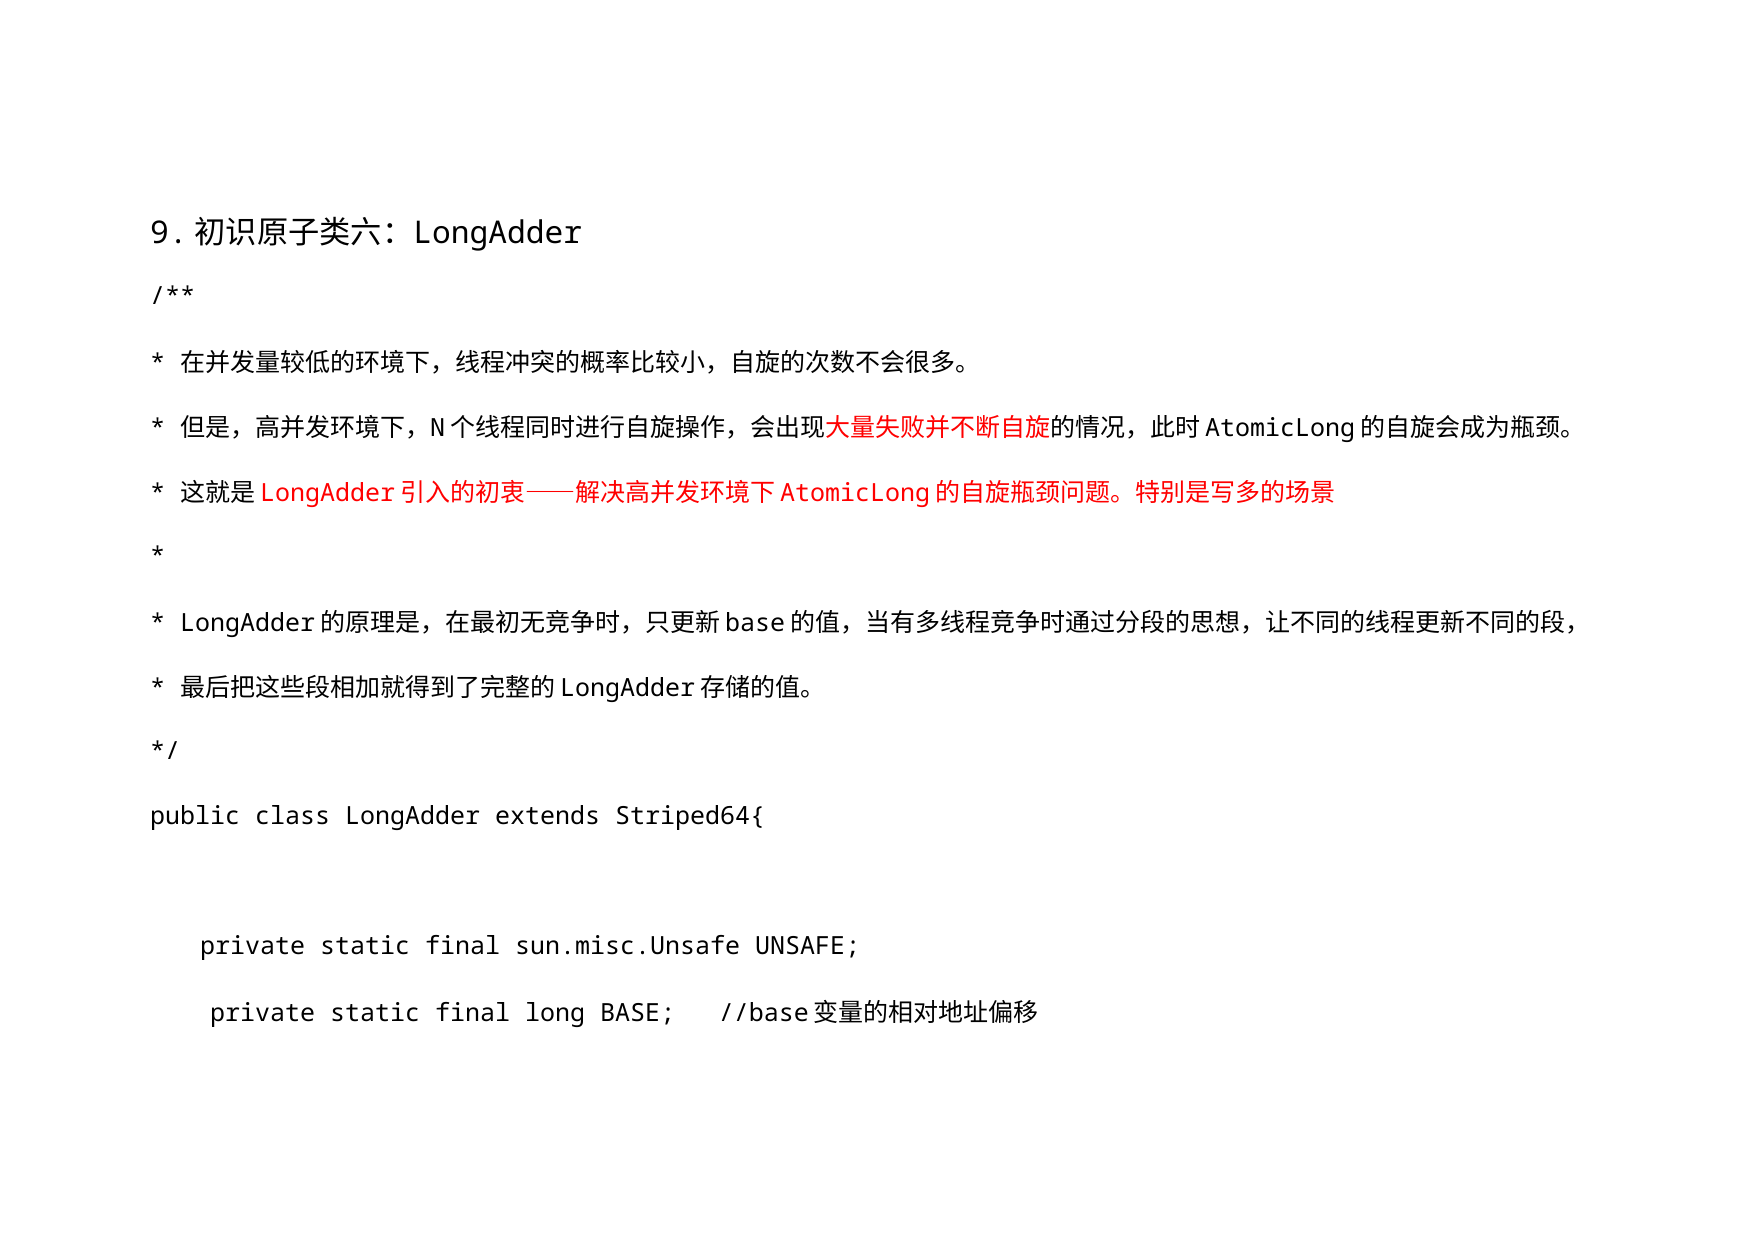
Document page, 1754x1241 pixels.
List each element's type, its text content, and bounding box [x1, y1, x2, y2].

list * 在并发量较低的环境下，线程冲突的概率比较小，自旋的次数不会很多。 [150, 328, 1604, 393]
list * 最后把这些段相加就得到了完整的LongAdder存储的值。 [150, 653, 1604, 718]
list * 但是，高并发环境下，N个线程同时进行自旋操作，会出现大量失败并不断自旋的情况，此时AtomicLong的自旋会成为瓶颈。 [150, 393, 1604, 458]
list private static final long BASE; //base变量的相对地址偏移 [150, 978, 1604, 1043]
list 初识原子类六：LongAdder [150, 198, 1604, 263]
list * [150, 523, 1604, 588]
list * 这就是LongAdder引入的初衷——解决高并发环境下AtomicLong的自旋瓶颈问题。特别是写多的场景 [150, 458, 1604, 523]
list */ [150, 718, 1604, 783]
list private static final sun.misc.Unsafe UNSAFE; [150, 913, 1604, 978]
list * LongAdder的原理是，在最初无竞争时，只更新base的值，当有多线程竞争时通过分段的思想，让不同的线程更新不同的段， [150, 588, 1604, 653]
list public class LongAdder extends Striped64{ [150, 783, 1604, 848]
list /** [150, 263, 1604, 328]
